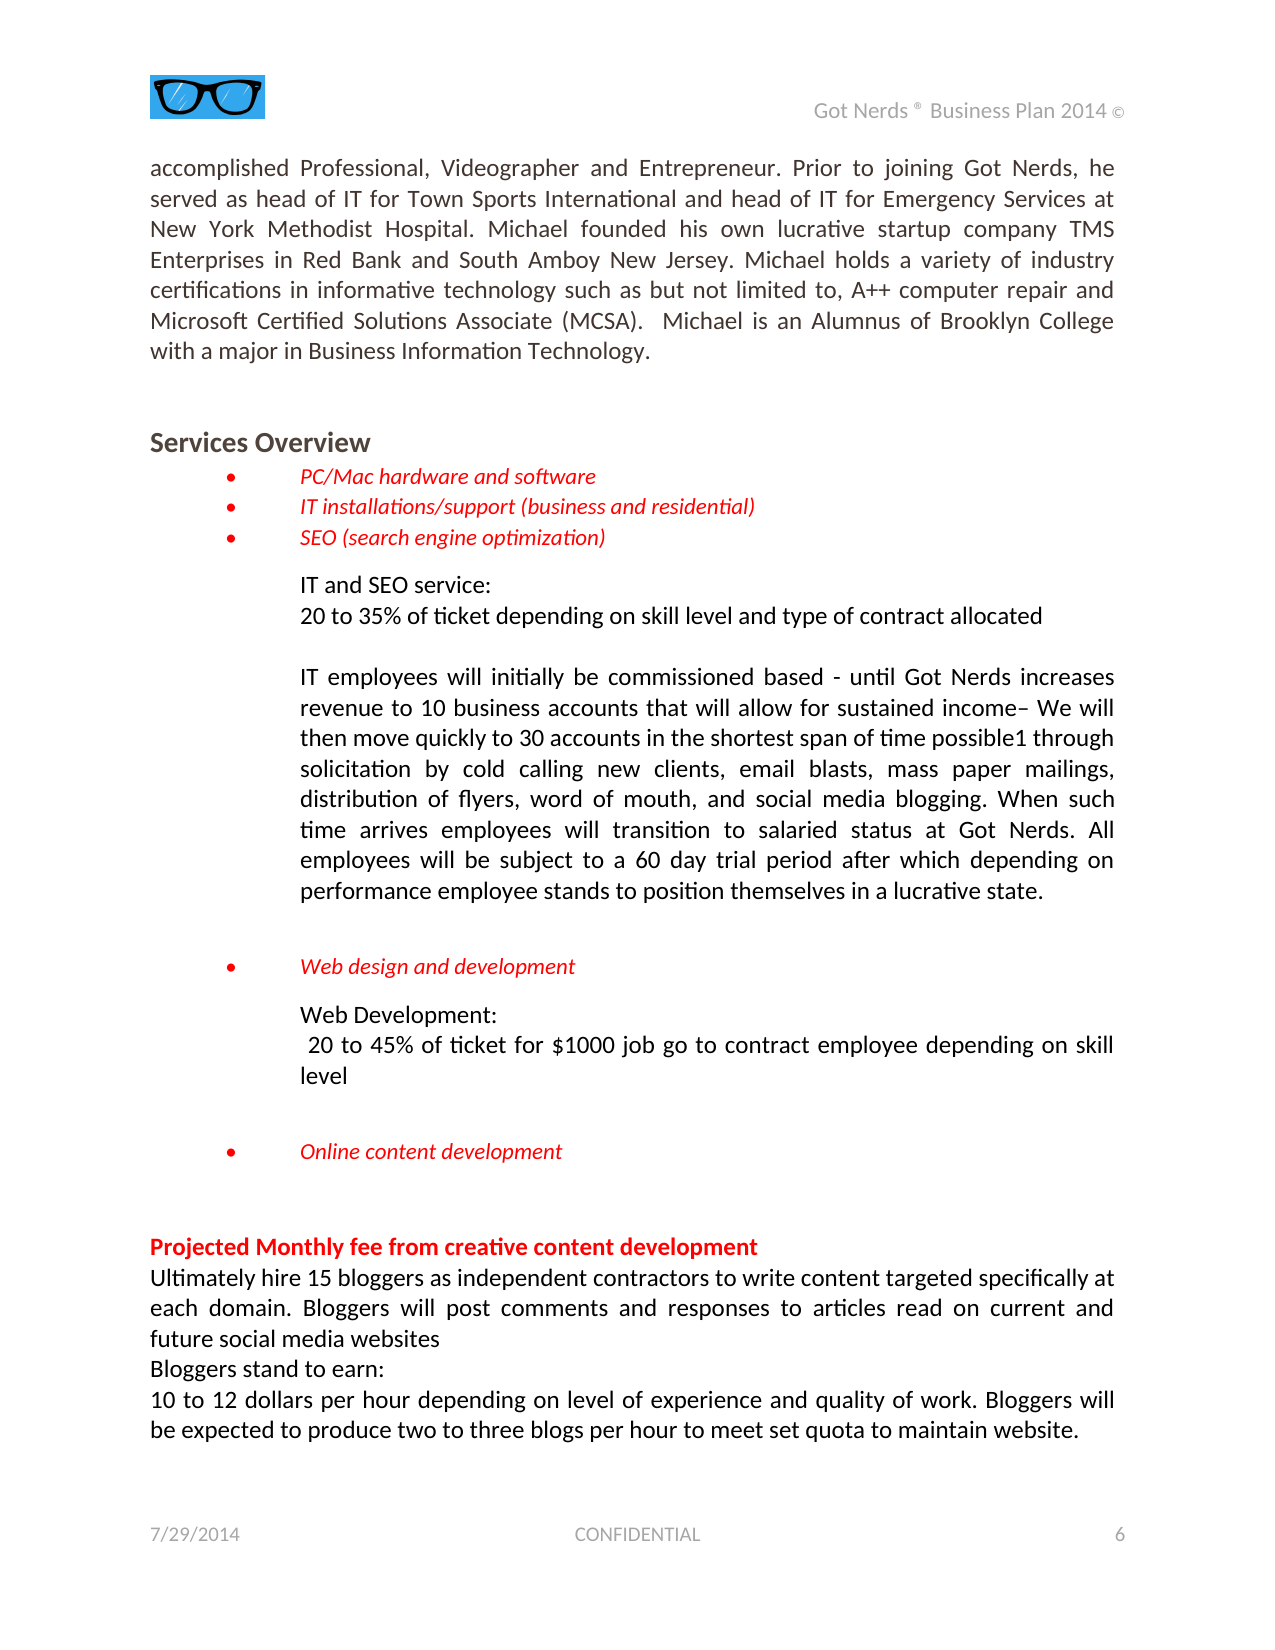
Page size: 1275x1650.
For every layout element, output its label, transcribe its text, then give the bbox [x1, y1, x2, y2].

text Ultimately hire 15 bloggers as independent contractors to write content targeted specifically at each domain. Bloggers will post comments and responses to articles read on current and future social media websites [150, 1262, 1116, 1353]
text 20 to 45% of ticket for $1000 job go to contract employee depending on skill level [300, 1029, 1116, 1091]
list Web design and development [225, 952, 1125, 980]
list IT installations/support (business and residential) [225, 492, 1125, 521]
text IT and SEO service: [300, 569, 1116, 600]
text 20 to 35% of ticket depending on skill level and type of contract allocated [300, 600, 1116, 631]
text 10 to 12 dollars per hour depending on level of experience and quality of work. Bloggers will be expected to produce two to three blogs per hour to meet set quota to maintain website. [150, 1384, 1116, 1445]
picture [150, 75, 265, 119]
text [150, 152, 1116, 366]
text Web Development: [300, 999, 1116, 1029]
list SEO (search engine optimization) [225, 523, 1125, 551]
subtitle Services Overview [150, 424, 1125, 459]
text Projected Monthly fee from creative content development [150, 1231, 1116, 1262]
list PC/Mac hardware and software [225, 462, 1125, 490]
text IT employees will initially be commissioned based - until Got Nerds increases revenue to 10 business accounts that will allow for sustained income– We will then move quickly to 30 accounts in the shortest span of time possible1 through solicitation by cold calling new clients, email blasts, mass paper mailings, distribution of flyers, word of mouth, and social media blogging. When such time arrives employees will transition to salaried status at Got Nerds. All employees will be subject to a 60 day trial period after which depending on performance employee stands to position themselves in a lucrative state. [300, 661, 1116, 905]
text Bloggers stand to earn: [150, 1353, 1116, 1384]
list Online content development [225, 1137, 1125, 1166]
